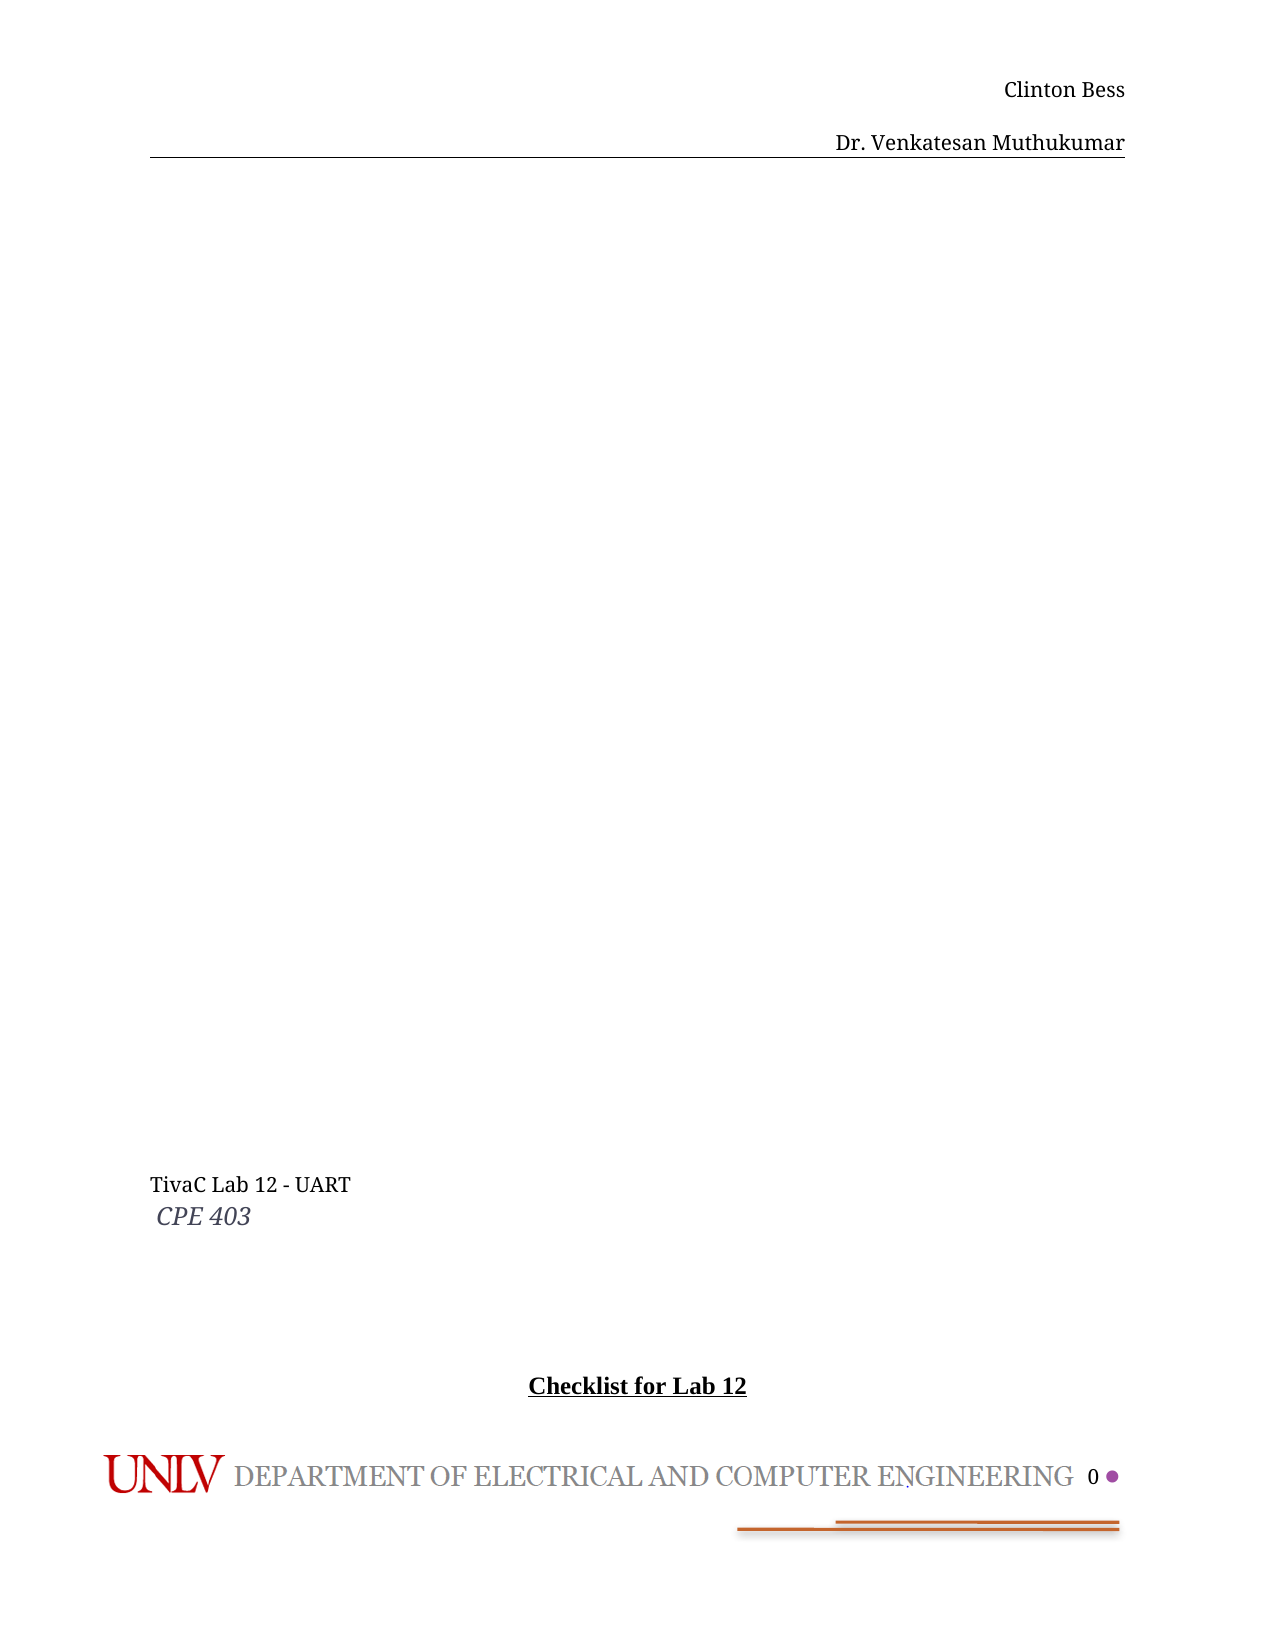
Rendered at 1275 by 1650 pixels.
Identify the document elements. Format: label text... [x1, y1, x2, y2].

subtitle Checklist for Lab 12 [150, 1371, 1125, 1400]
picture [100, 1452, 1076, 1497]
